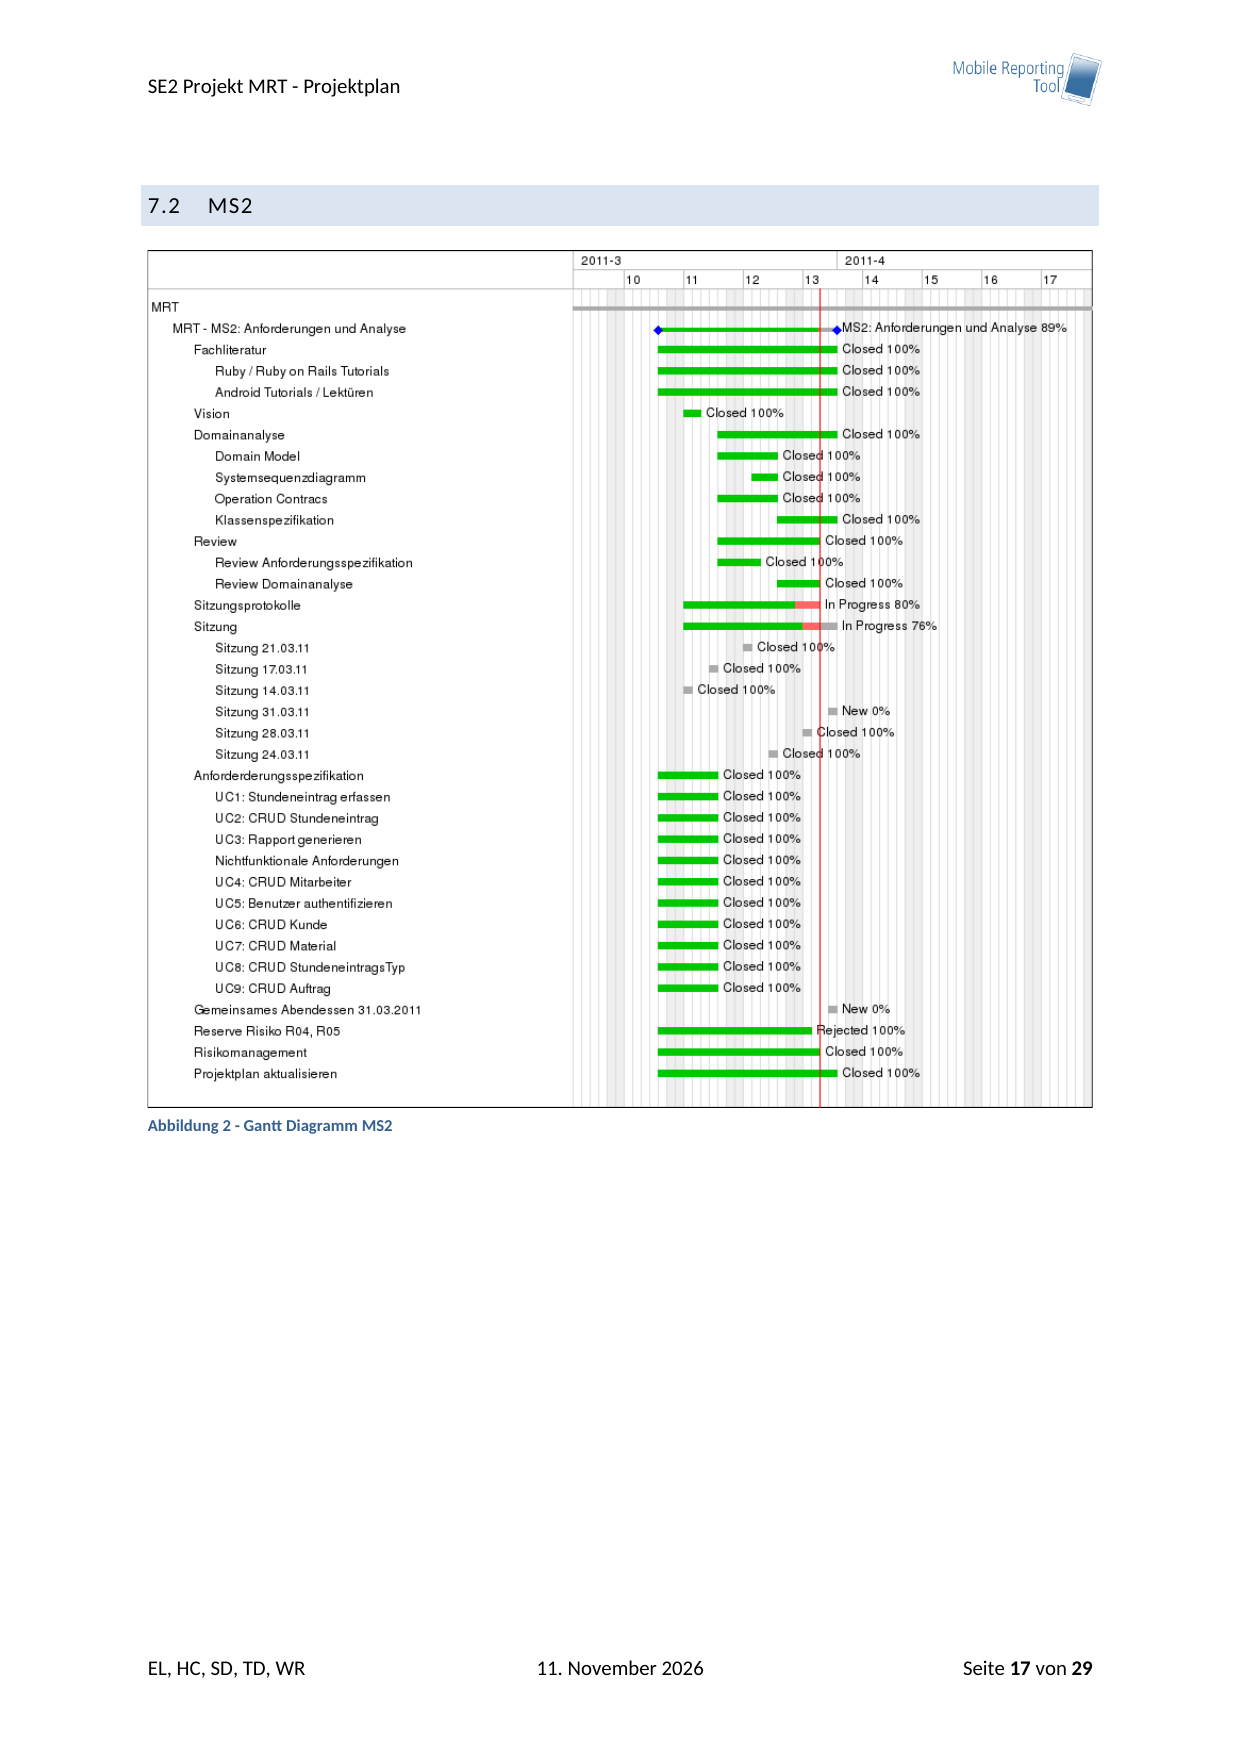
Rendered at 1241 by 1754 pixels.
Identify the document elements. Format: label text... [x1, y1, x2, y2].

subtitle MS2 [148, 191, 1093, 219]
picture [147, 250, 1093, 1108]
text Abbildung 2 - Gantt Diagramm MS2 [148, 1116, 1093, 1136]
picture [946, 48, 1103, 109]
